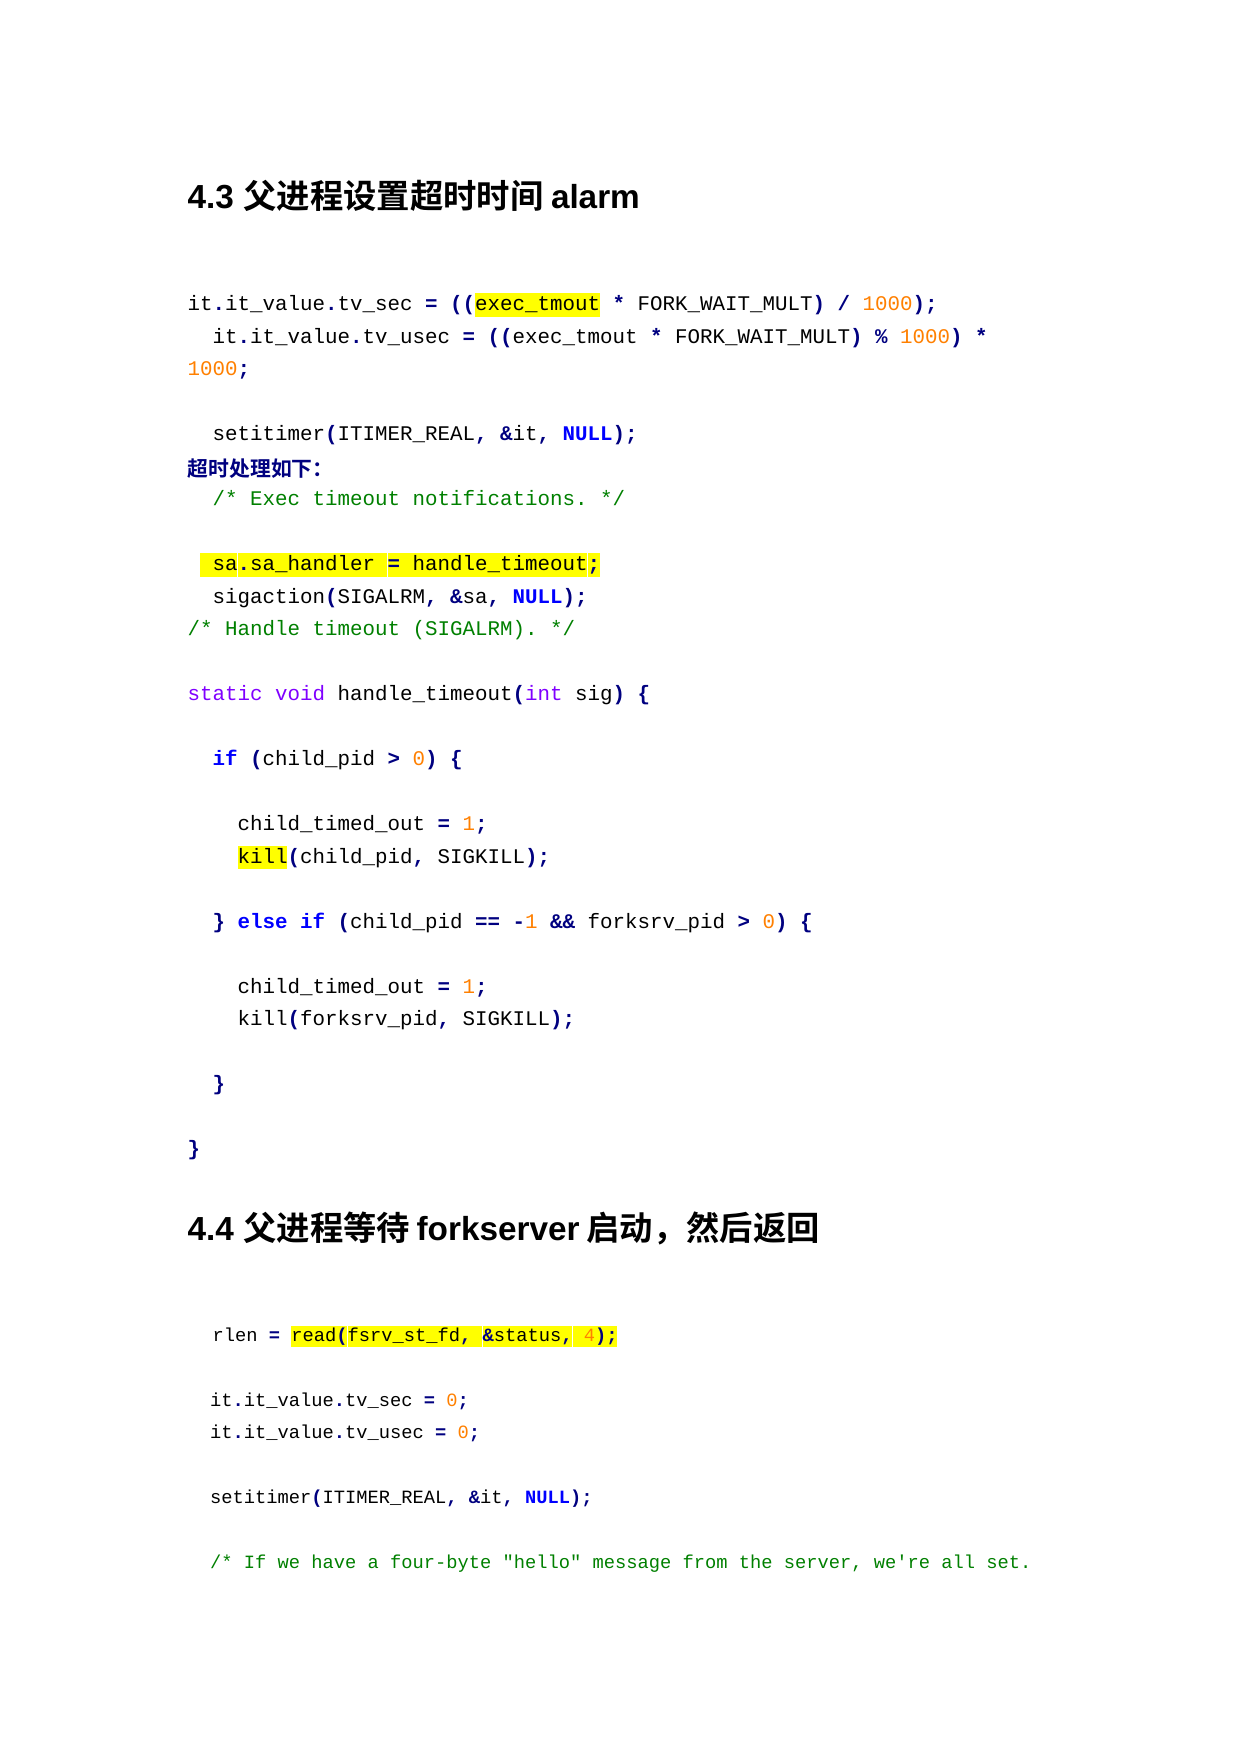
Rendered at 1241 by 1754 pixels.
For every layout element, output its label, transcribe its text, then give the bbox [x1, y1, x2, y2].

text child_timed_out = 1; [187, 971, 1053, 1004]
text if (child_pid > 0) { [187, 744, 1053, 776]
text /* Handle timeout (SIGALRM). */ [187, 614, 1053, 646]
text it.it_value.tv_sec = ((exec_tmout * FORK_WAIT_MULT) / 1000); [187, 289, 1053, 321]
text } else if (child_pid == -1 && forksrv_pid > 0) { [187, 906, 1053, 939]
text it.it_value.tv_sec = 0; [187, 1385, 1053, 1418]
text it.it_value.tv_usec = 0; [187, 1418, 1053, 1450]
text /* Exec timeout notifications. */ [187, 484, 1053, 516]
text kill(forksrv_pid, SIGKILL); [187, 1004, 1053, 1036]
text static void handle_timeout(int sig) { [187, 679, 1053, 711]
text } [187, 1134, 1053, 1166]
text sa.sa_handler = handle_timeout; [187, 549, 1053, 581]
text 超时处理如下： [187, 451, 1053, 484]
text } [187, 1069, 1053, 1101]
text it.it_value.tv_usec = ((exec_tmout * FORK_WAIT_MULT) % 1000) * 1000; [187, 321, 1053, 386]
subtitle 4.4 父进程等待forkserver启动，然后返回 [187, 1193, 1053, 1258]
text kill(child_pid, SIGKILL); [187, 841, 1053, 874]
text setitimer(ITIMER_REAL, &it, NULL); [187, 419, 1053, 451]
text sigaction(SIGALRM, &sa, NULL); [187, 581, 1053, 614]
text child_timed_out = 1; [187, 809, 1053, 841]
subtitle 4.3 父进程设置超时时间 alarm [187, 162, 1053, 227]
text /* If we have a four-byte "hello" message from the server, we're all set. [187, 1548, 1053, 1580]
text setitimer(ITIMER_REAL, &it, NULL); [187, 1483, 1053, 1515]
text rlen = read(fsrv_st_fd, &status, 4); [187, 1320, 1053, 1353]
